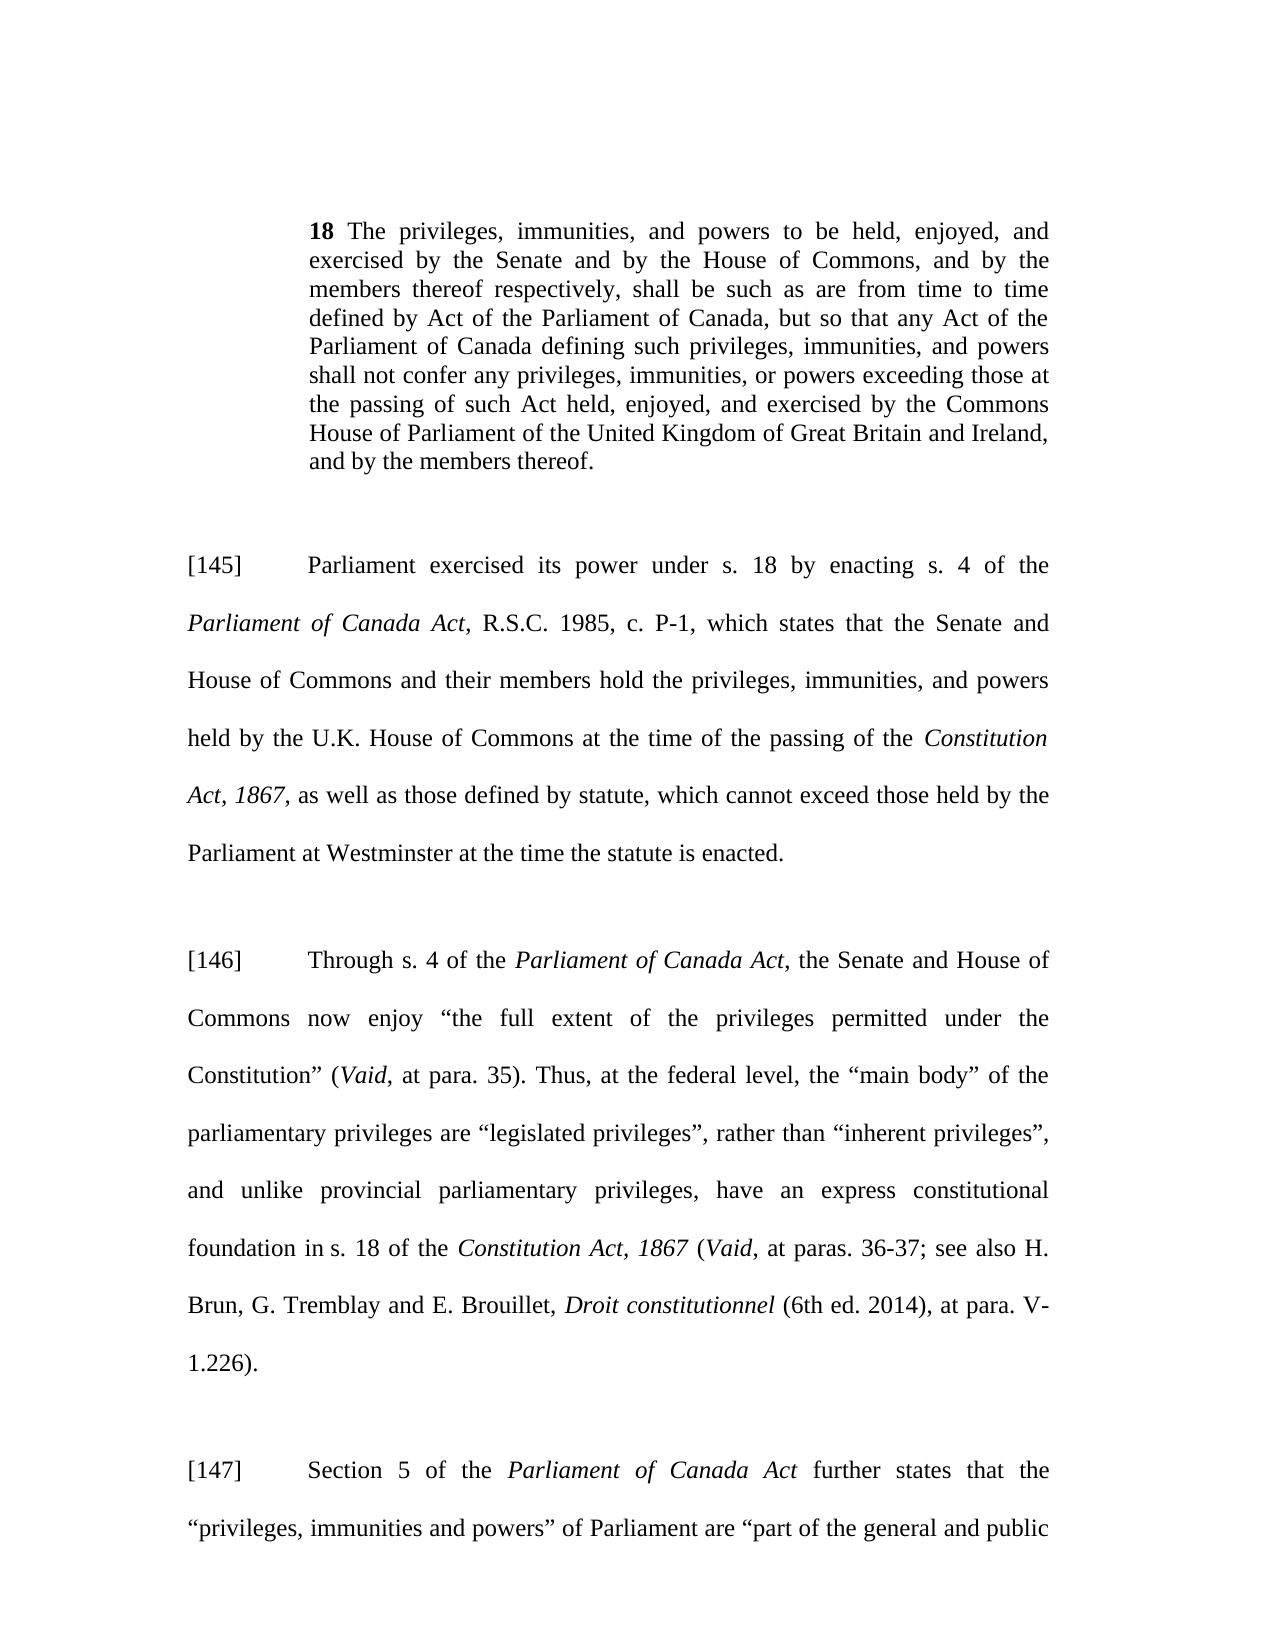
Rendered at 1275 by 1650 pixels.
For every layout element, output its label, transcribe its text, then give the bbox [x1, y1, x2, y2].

text Through s. 4 of the Parliament of Canada Act, the Senate and House of Commons now enjoy “the full extent of the privileges permitted under the Constitution” (Vaid, at para. 35). Thus, at the federal level, the “main body” of the parliamentary privileges are “legislated privileges”, rather than “inherent privileges”, and unlike provincial parliamentary privileges, have an express constitutional foundation in s. 18 of the Constitution Act, 1867 (Vaid, at paras. 36-37; see also H. Brun, G. Tremblay and E. Brouillet, Droit constitutionnel (6th ed. 2014), at para. V-1.226). [187, 945, 1050, 1376]
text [187, 1455, 1050, 1541]
text Parliament exercised its power under s. 18 by enacting s. 4 of the Parliament of Canada Act, R.S.C. 1985, c. P-1, which states that the Senate and House of Commons and their members hold the privileges, immunities, and powers held by the U.K. House of Commons at the time of the passing of the Constitution Act, 1867, as well as those defined by statute, which cannot exceed those held by the Parliament at Westminster at the time the statute is enacted. [187, 550, 1050, 866]
text 18 The privileges, immunities, and powers to be held, enjoyed, and exercised by the Senate and by the House of Commons, and by the members thereof respectively, shall be such as are from time to time defined by Act of the Parliament of Canada, but so that any Act of the Parliament of Canada defining such privileges, immunities, and powers shall not confer any privileges, immunities, or powers exceeding those at the passing of such Act held, enjoyed, and exercised by the Commons House of Parliament of the United Kingdom of Great Britain and Ireland, and by the members thereof. [309, 216, 1050, 475]
